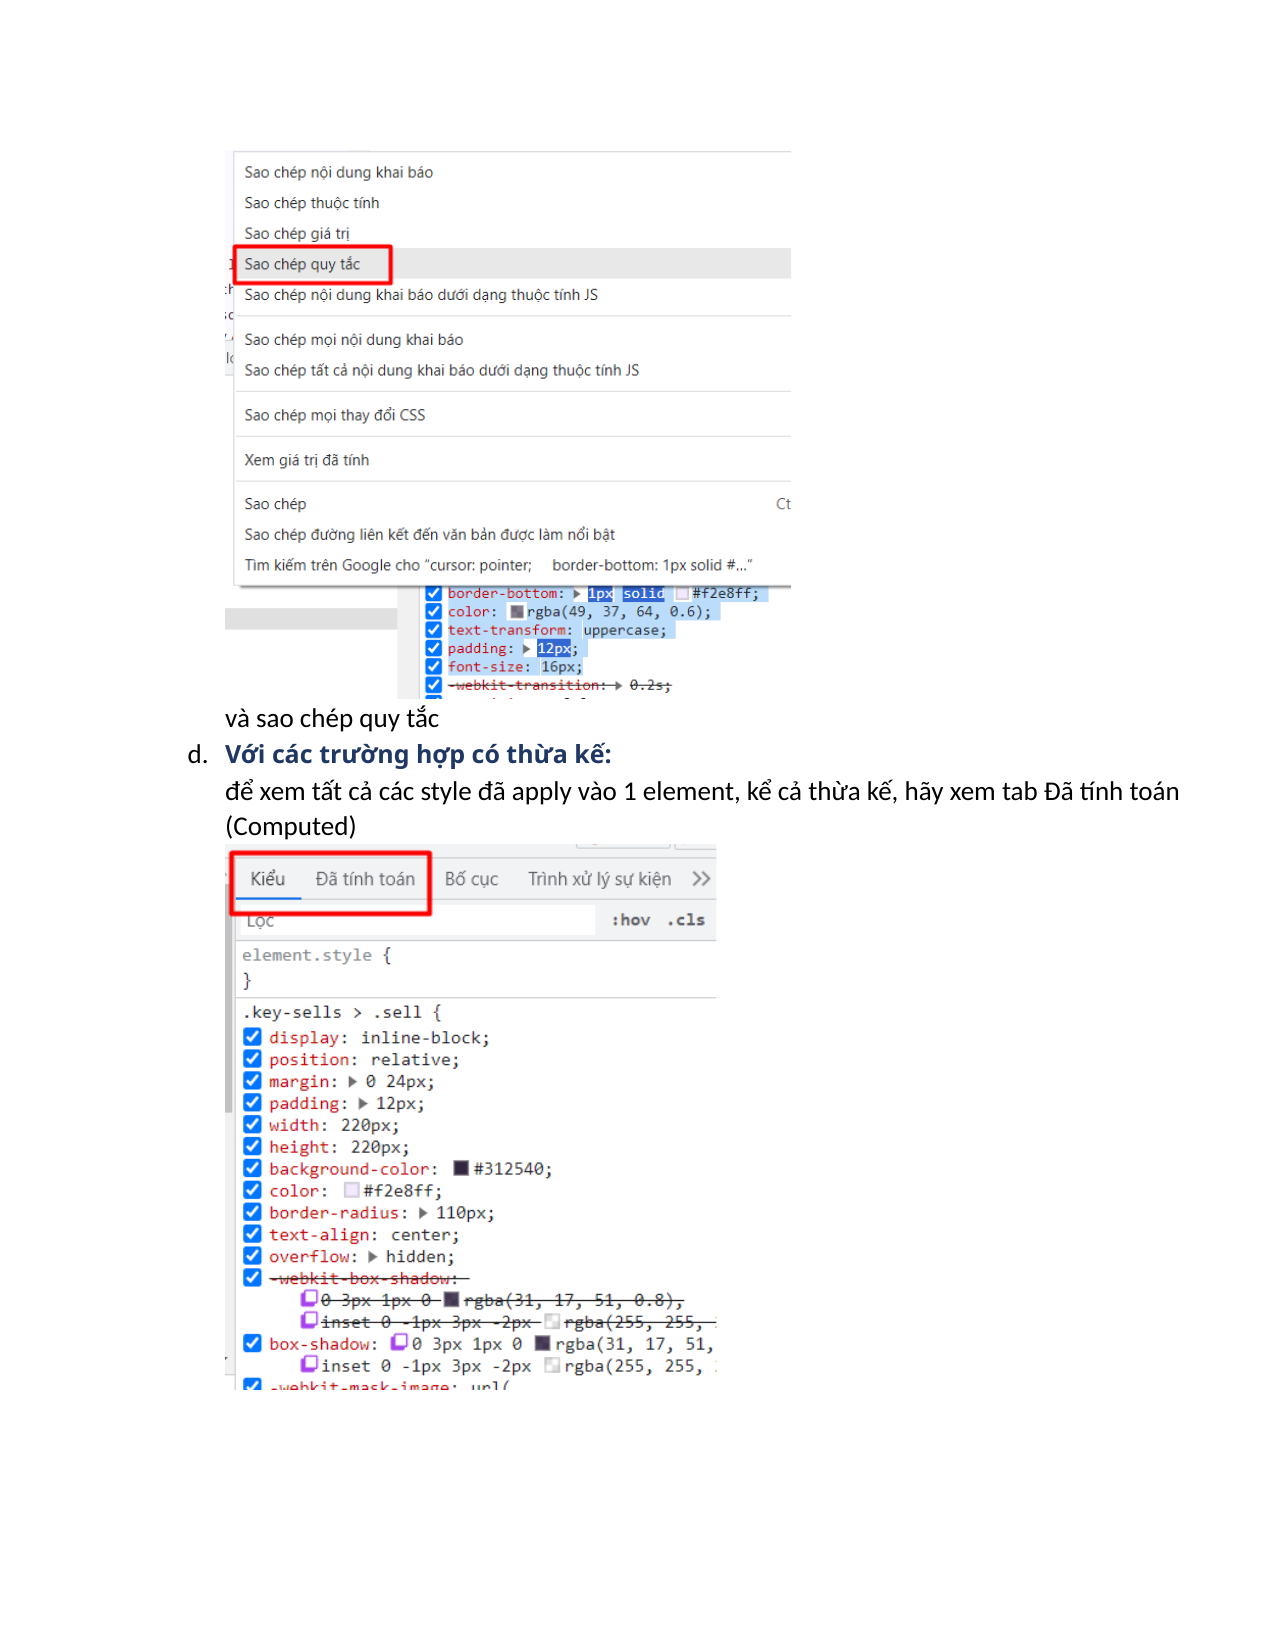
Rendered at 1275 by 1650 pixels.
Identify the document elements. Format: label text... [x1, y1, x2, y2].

picture [225, 844, 717, 1390]
picture [225, 150, 792, 699]
